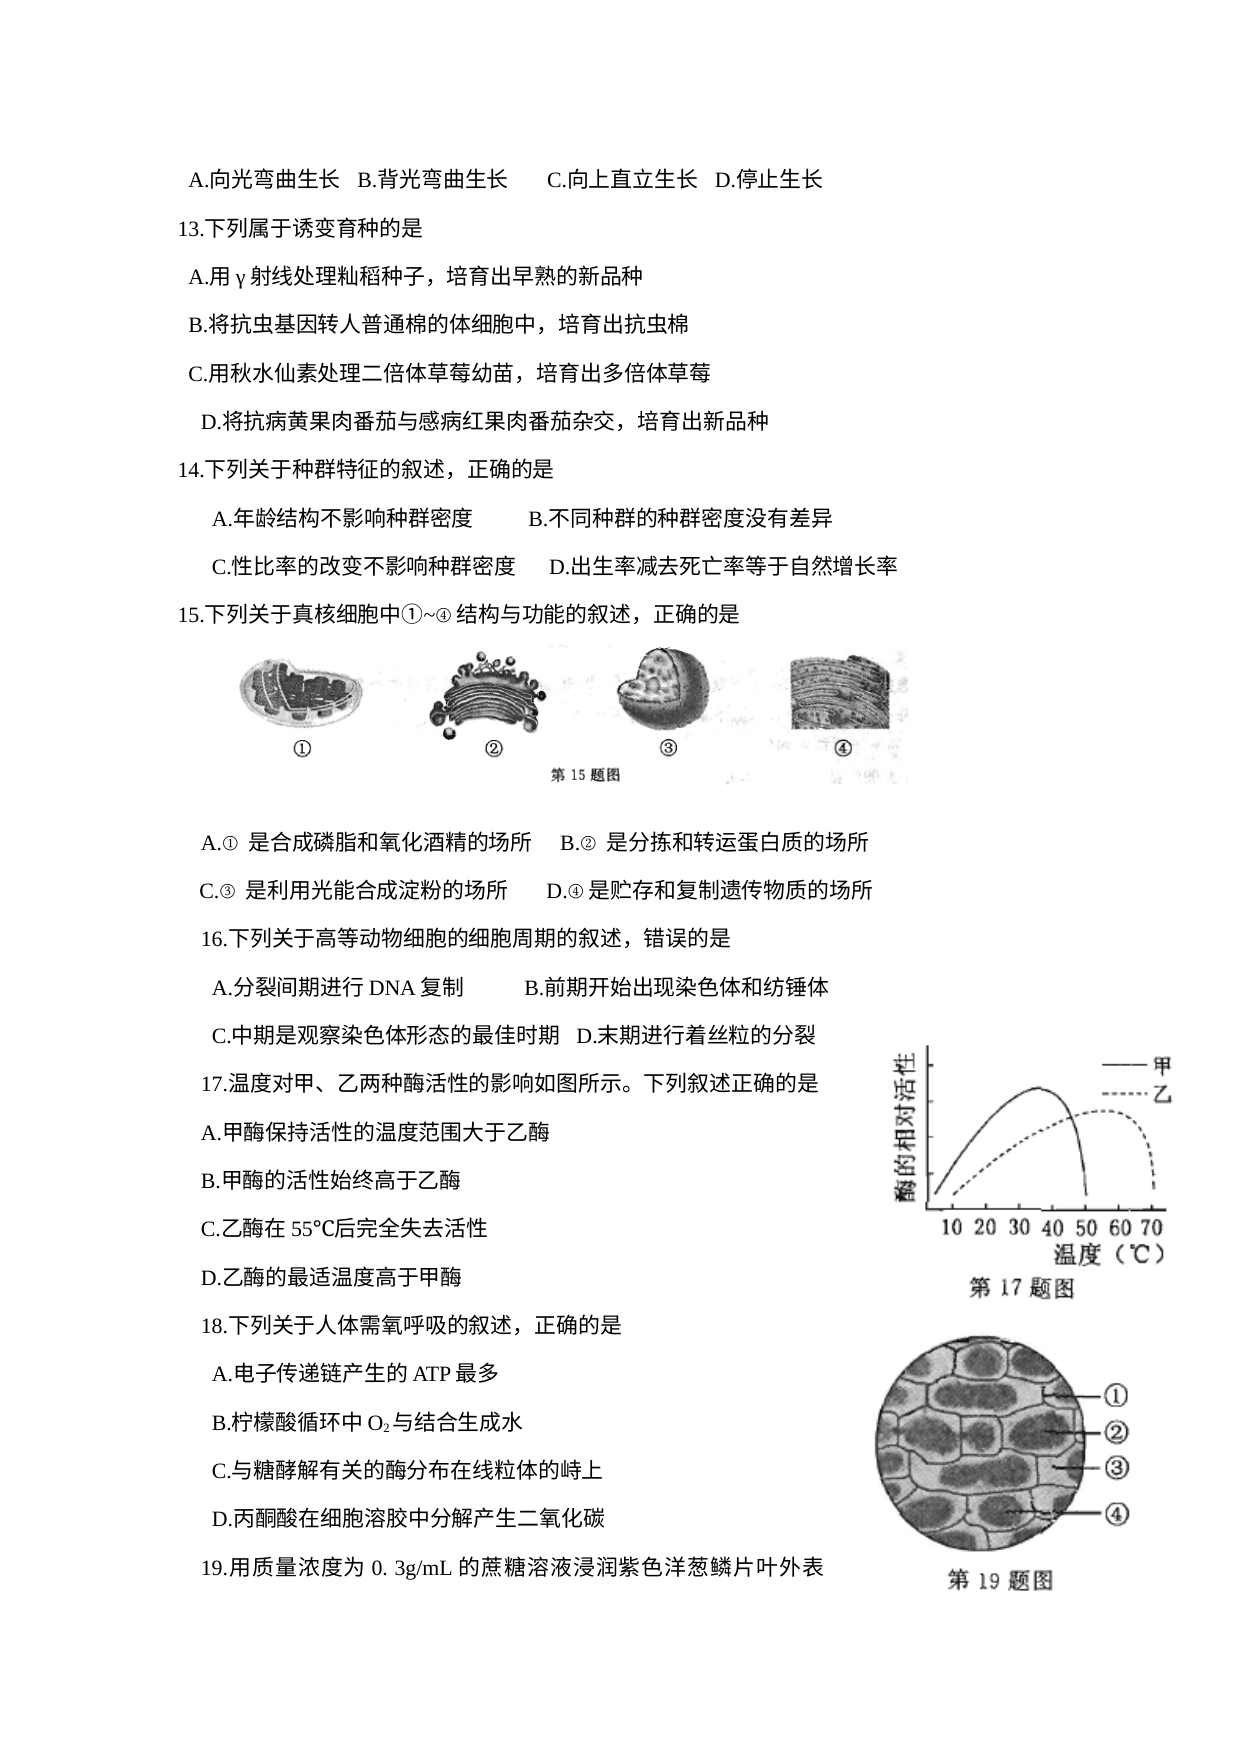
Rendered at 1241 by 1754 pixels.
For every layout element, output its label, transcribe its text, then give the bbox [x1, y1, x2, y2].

text A.甲酶保持活性的温度范围大于乙酶 [177, 1114, 871, 1147]
text B.将抗虫基因转人普通棉的体细胞中，培育出抗虫棉 [177, 307, 1063, 339]
text C.中期是观察染色体形态的最佳时期 D.末期进行着丝粒的分裂 [177, 1017, 1063, 1050]
text C.与糖酵解有关的酶分布在线粒体的峙上 [177, 1452, 844, 1485]
text D.丙酮酸在细胞溶胶中分解产生二氧化碳 [177, 1501, 844, 1533]
text B.甲酶的活性始终高于乙酶 [177, 1162, 871, 1195]
text 16.下列关于高等动物细胞的细胞周期的叙述，错误的是 [177, 921, 1063, 953]
text C.③是利用光能合成淀粉的场所 D.④是贮存和复制遗传物质的场所 [177, 872, 1063, 905]
text A.电子传递链产生的ATP最多 [177, 1356, 844, 1388]
text 18.下列关于人体需氧呼吸的叙述，正确的是 [177, 1307, 1063, 1340]
text 17.温度对甲、乙两种酶活性的影响如图所示。下列叙述正确的是 [177, 1066, 871, 1098]
text A.向光弯曲生长 B.背光弯曲生长 C.向上直立生长 D.停止生长 [177, 162, 1063, 194]
text 15.下列关于真核细胞中①~④结构与功能的叙述，正确的是 [177, 597, 1063, 629]
picture [844, 1327, 1156, 1605]
text C.性比率的改变不影响种群密度 D.出生率减去死亡率等于自然增长率 [177, 549, 1063, 581]
picture [871, 1033, 1190, 1315]
text 19.用质量浓度为0. 3g/mL的蔗糖溶液浸润紫色洋葱鳞片叶外表皮，在显微镜下观察到如图所示的结果。下列叙述错误的是 [177, 1549, 844, 1582]
text A.用γ射线处理籼稻种子，培育出早熟的新品种 [177, 259, 1063, 291]
text A.年龄结构不影响种群密度 B.不同种群的种群密度没有差异 [177, 500, 1063, 533]
text C.乙酶在55℃后完全失去活性 [177, 1211, 871, 1243]
text C.用秋水仙素处理二倍体草莓幼苗，培育出多倍体草莓 [177, 355, 1063, 388]
text B.柠檬酸循环中O2与结合生成水 [177, 1404, 844, 1437]
text 13.下列属于诱变育种的是 [177, 210, 1063, 243]
text A.分裂间期进行DNA复制 B.前期开始出现染色体和纺锤体 [177, 969, 1063, 1002]
text 14.下列关于种群特征的叙述，正确的是 [177, 452, 1063, 484]
text D.乙酶的最适温度高于甲酶 [177, 1259, 871, 1292]
picture [214, 645, 909, 787]
text D.将抗病黄果肉番茄与感病红果肉番茄杂交，培育出新品种 [177, 404, 1063, 436]
